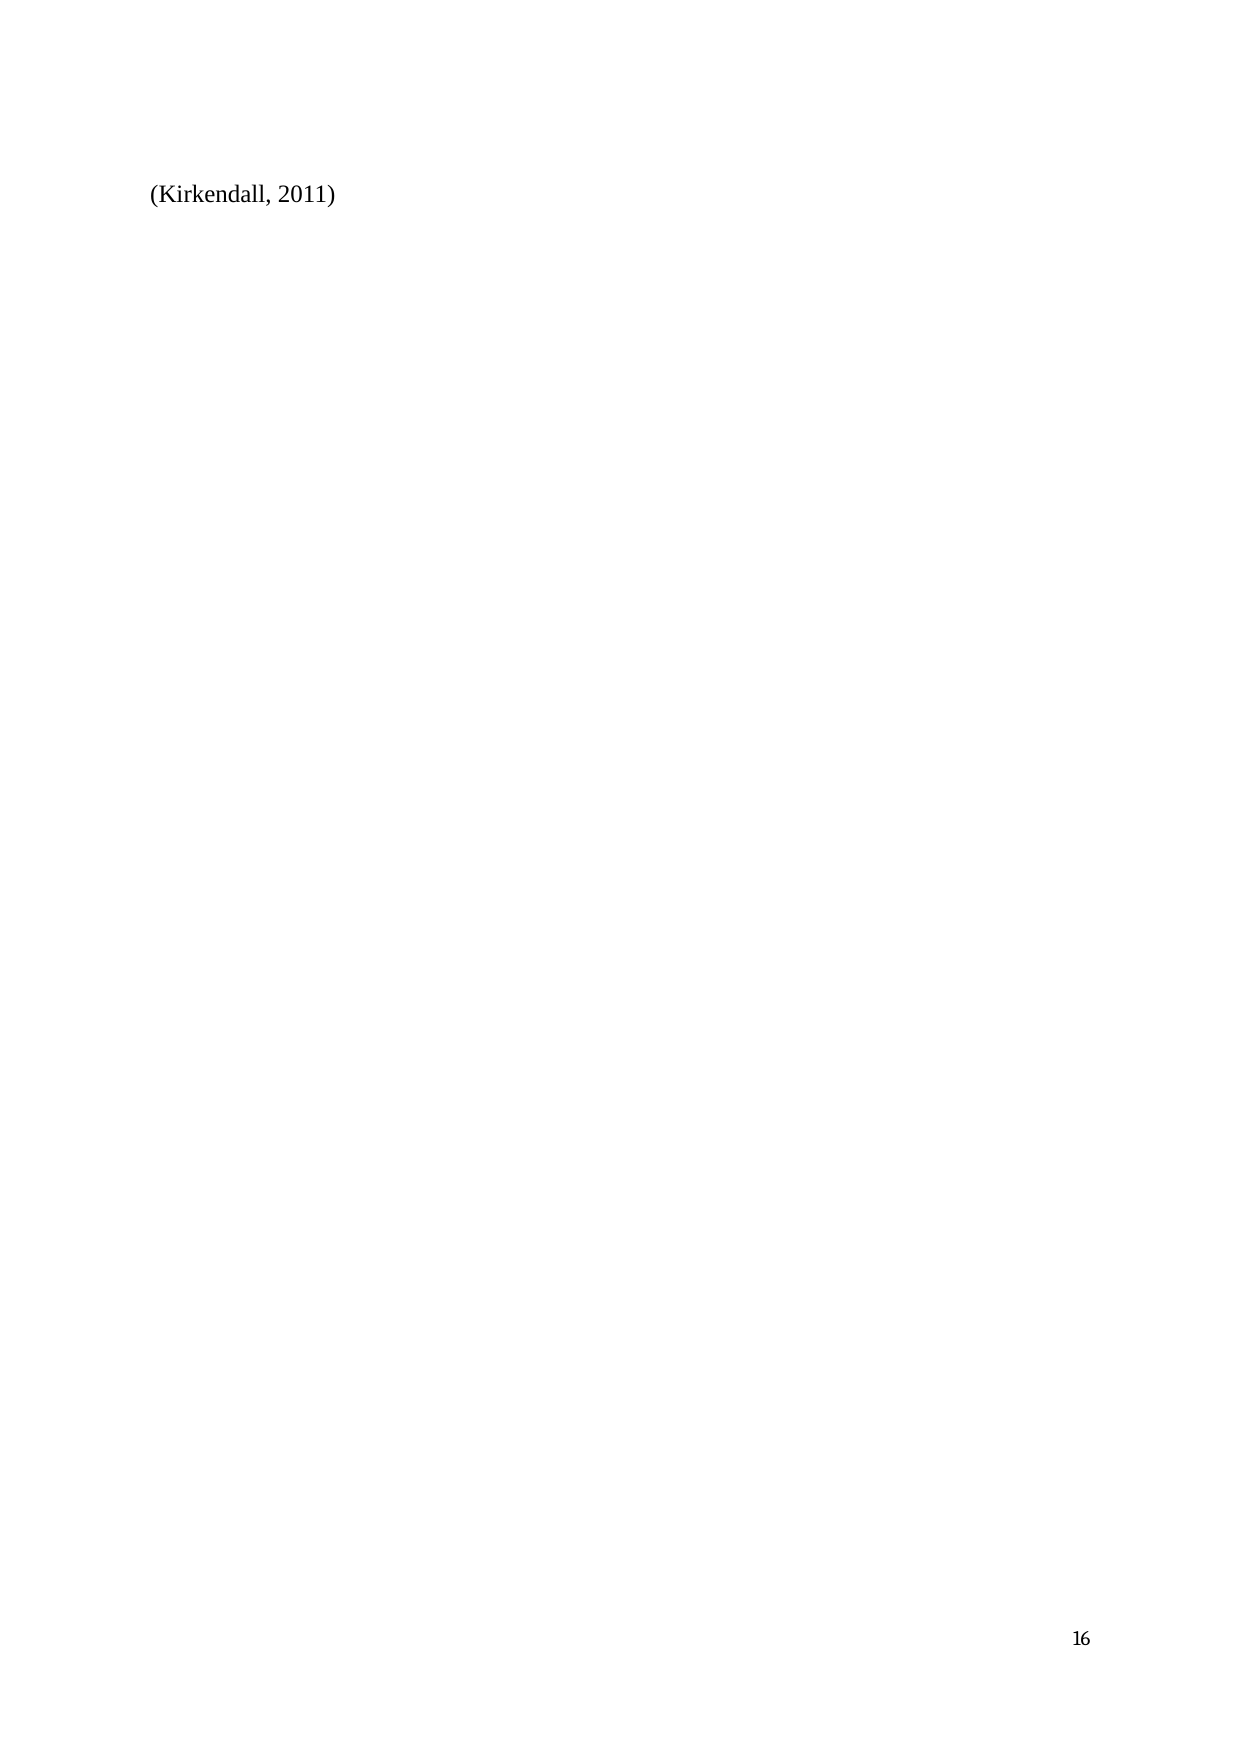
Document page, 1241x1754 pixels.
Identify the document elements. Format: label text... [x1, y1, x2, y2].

text (Kirkendall, 2011) [150, 172, 1090, 216]
